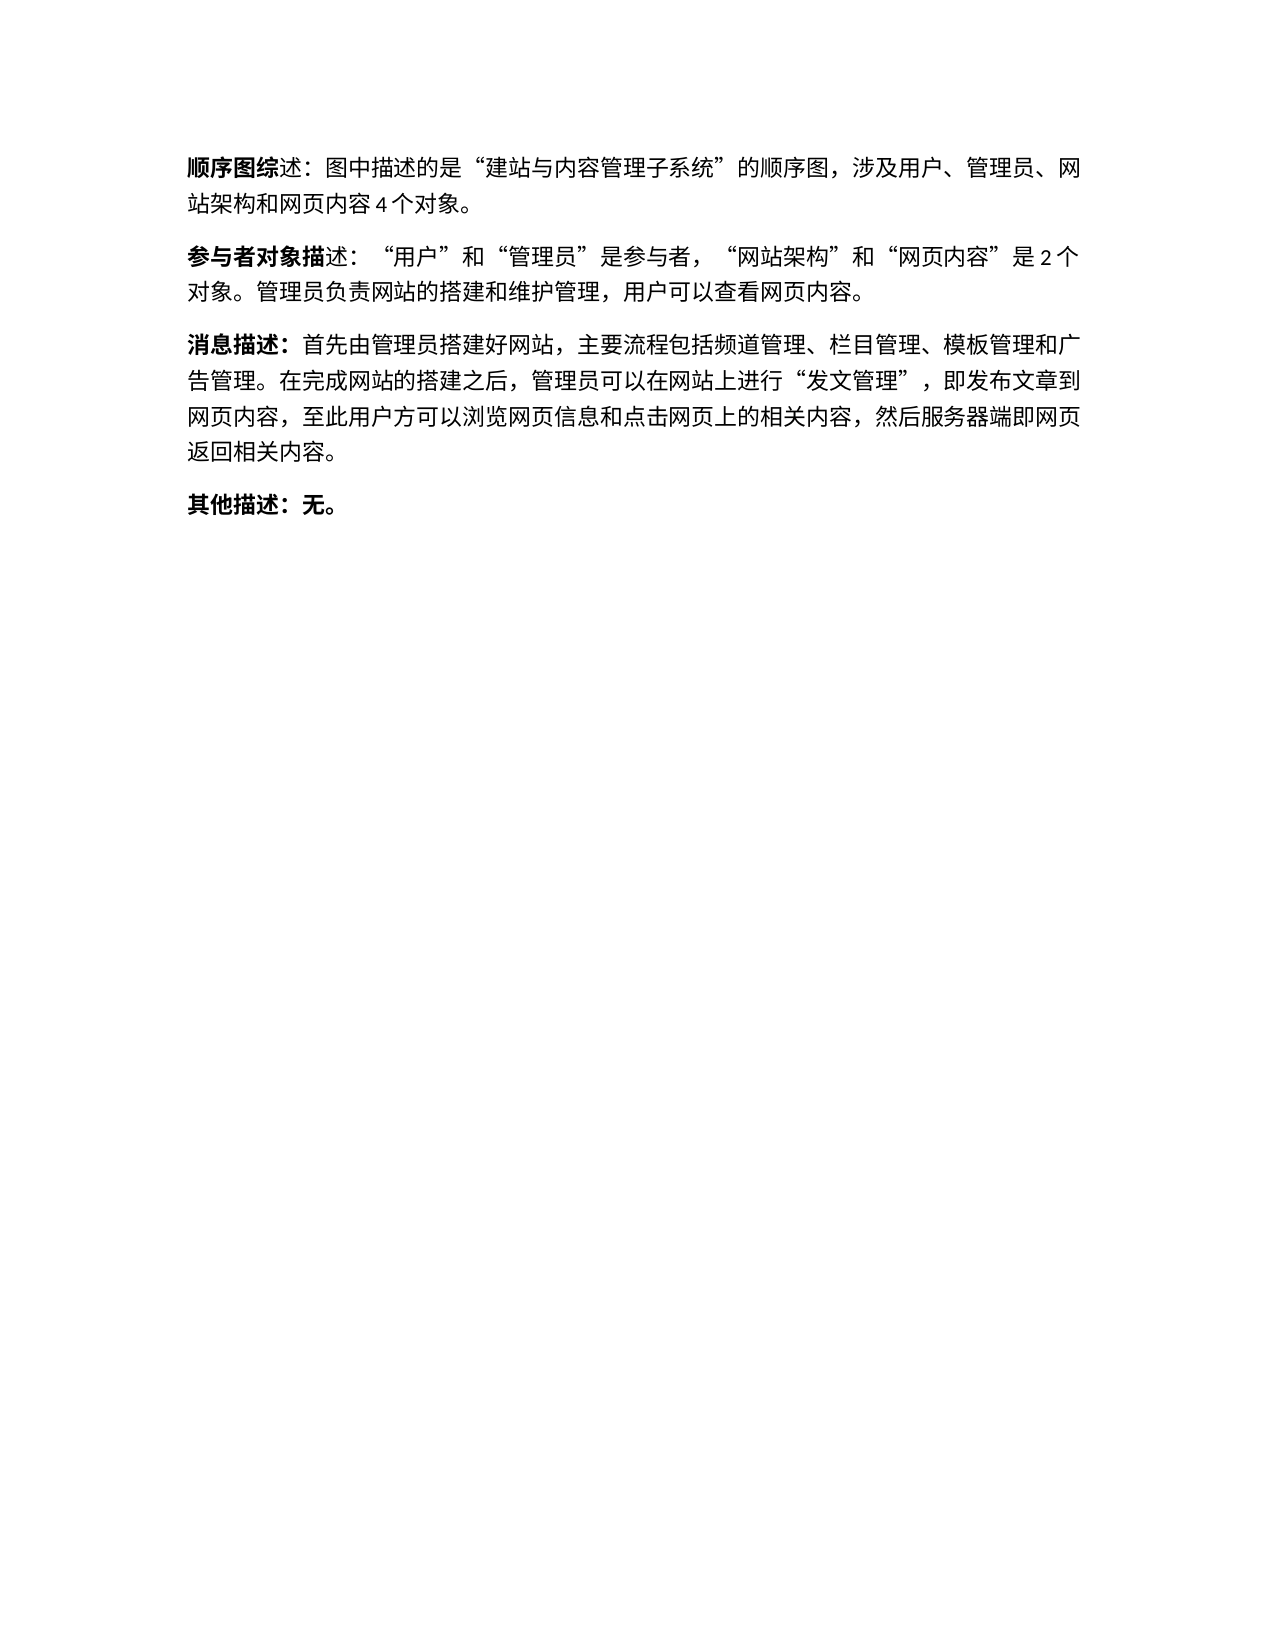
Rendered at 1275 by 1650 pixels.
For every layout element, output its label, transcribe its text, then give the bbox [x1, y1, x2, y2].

text 消息描述：首先由管理员搭建好网站，主要流程包括频道管理、栏目管理、模板管理和广告管理。在完成网站的搭建之后，管理员可以在网站上进行“发文管理”，即发布文章到网页内容，至此用户方可以浏览网页信息和点击网页上的相关内容，然后服务器端即网页返回相关内容。 [187, 327, 1087, 467]
text 参与者对象描述：“用户”和“管理员”是参与者，“网站架构”和“网页内容”是2个对象。管理员负责网站的搭建和维护管理，用户可以查看网页内容。 [187, 238, 1087, 307]
text 顺序图综述：图中描述的是“建站与内容管理子系统”的顺序图，涉及用户、管理员、网站架构和网页内容4个对象。 [187, 150, 1087, 219]
text 其他描述：无。 [187, 487, 1087, 520]
